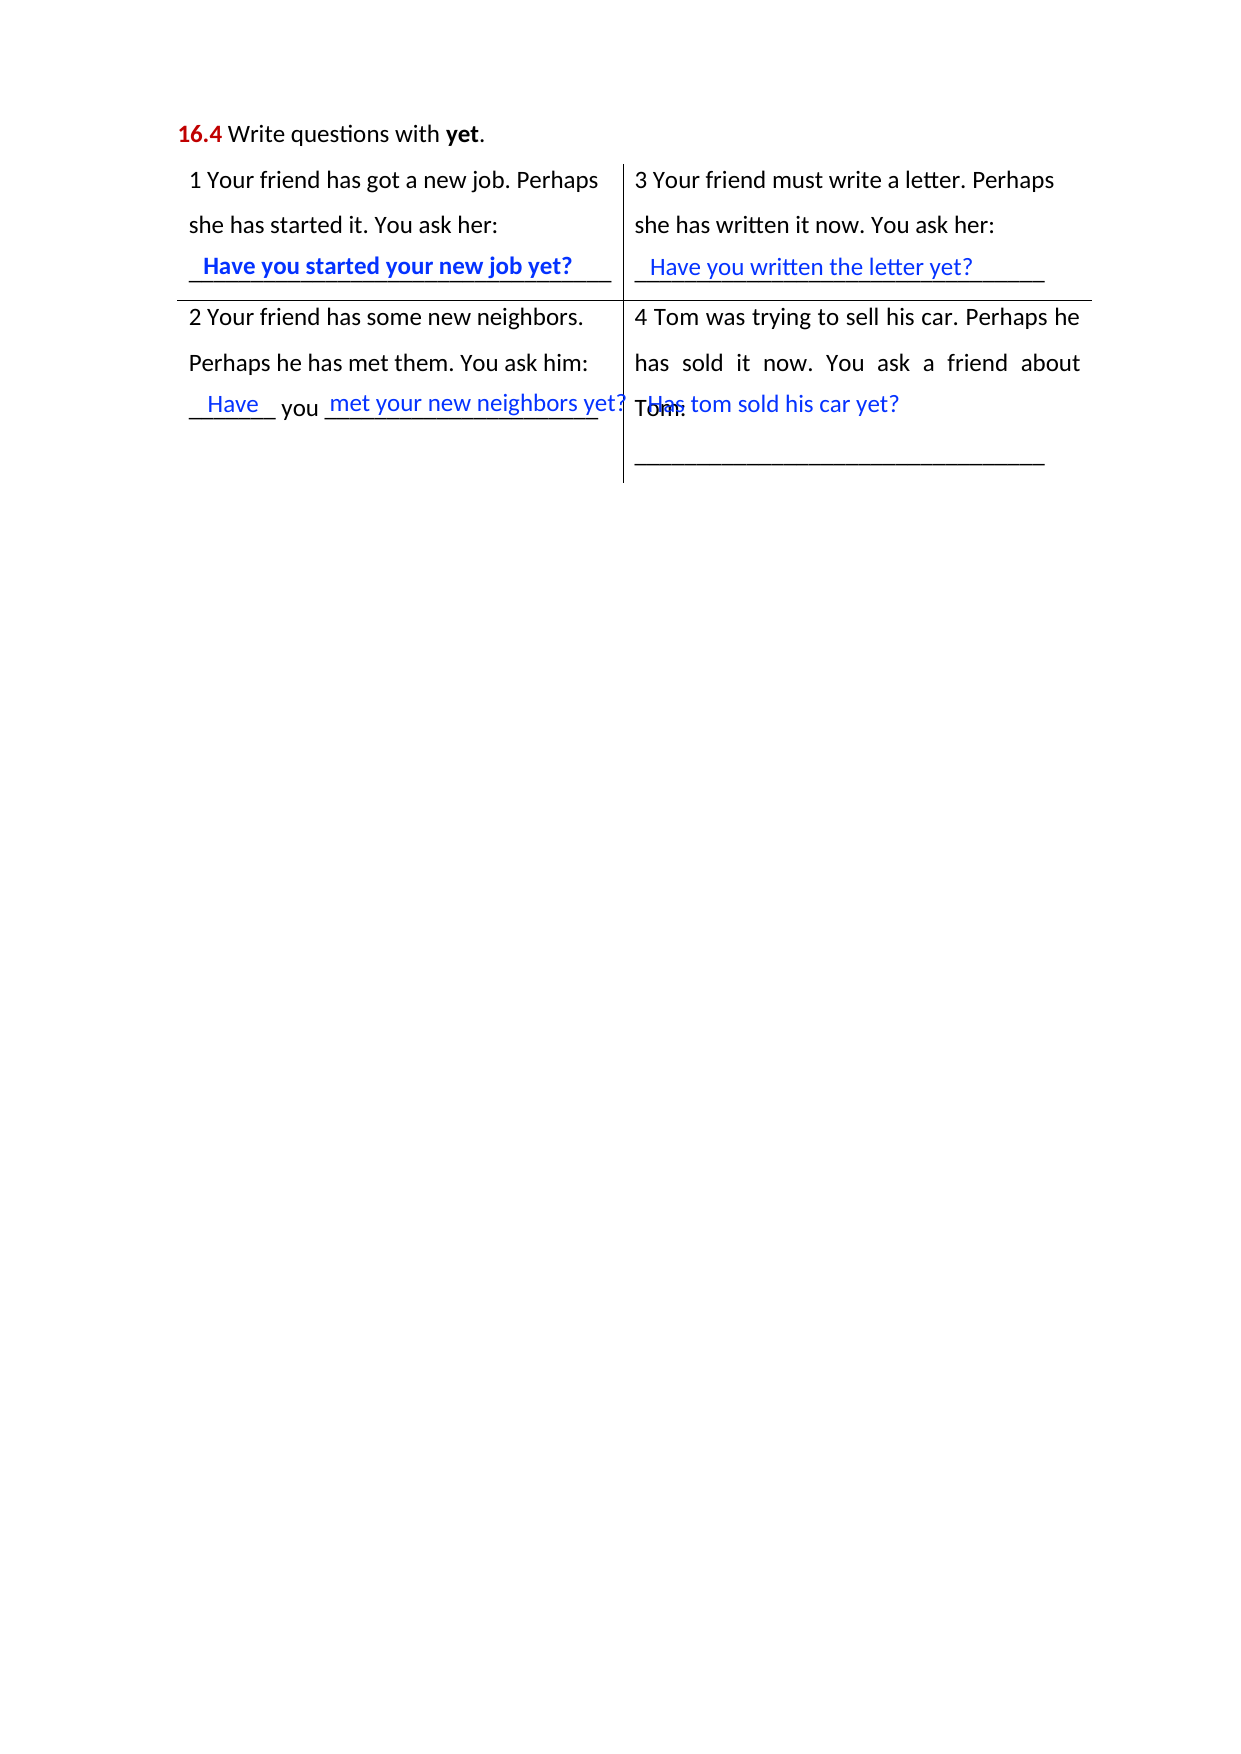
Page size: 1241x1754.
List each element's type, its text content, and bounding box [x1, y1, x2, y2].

table_header 1 Your friend has got a new job. Perhaps she has started it. You ask her: __________________________________ [177, 164, 623, 300]
table_cell 2 Your friend has some new neighbors. Perhaps he has met them. You ask him: _______ you ______________________ [177, 301, 623, 483]
table_cell 4 Tom was trying to sell his car. Perhaps he has sold it now. You ask a friend about Tom: _________________________________ [624, 301, 1092, 483]
text 16.4 Write questions with yet. [177, 118, 1063, 149]
table_header 3 Your friend must write a letter. Perhaps she has written it now. You ask her: _________________________________ [624, 164, 1092, 300]
